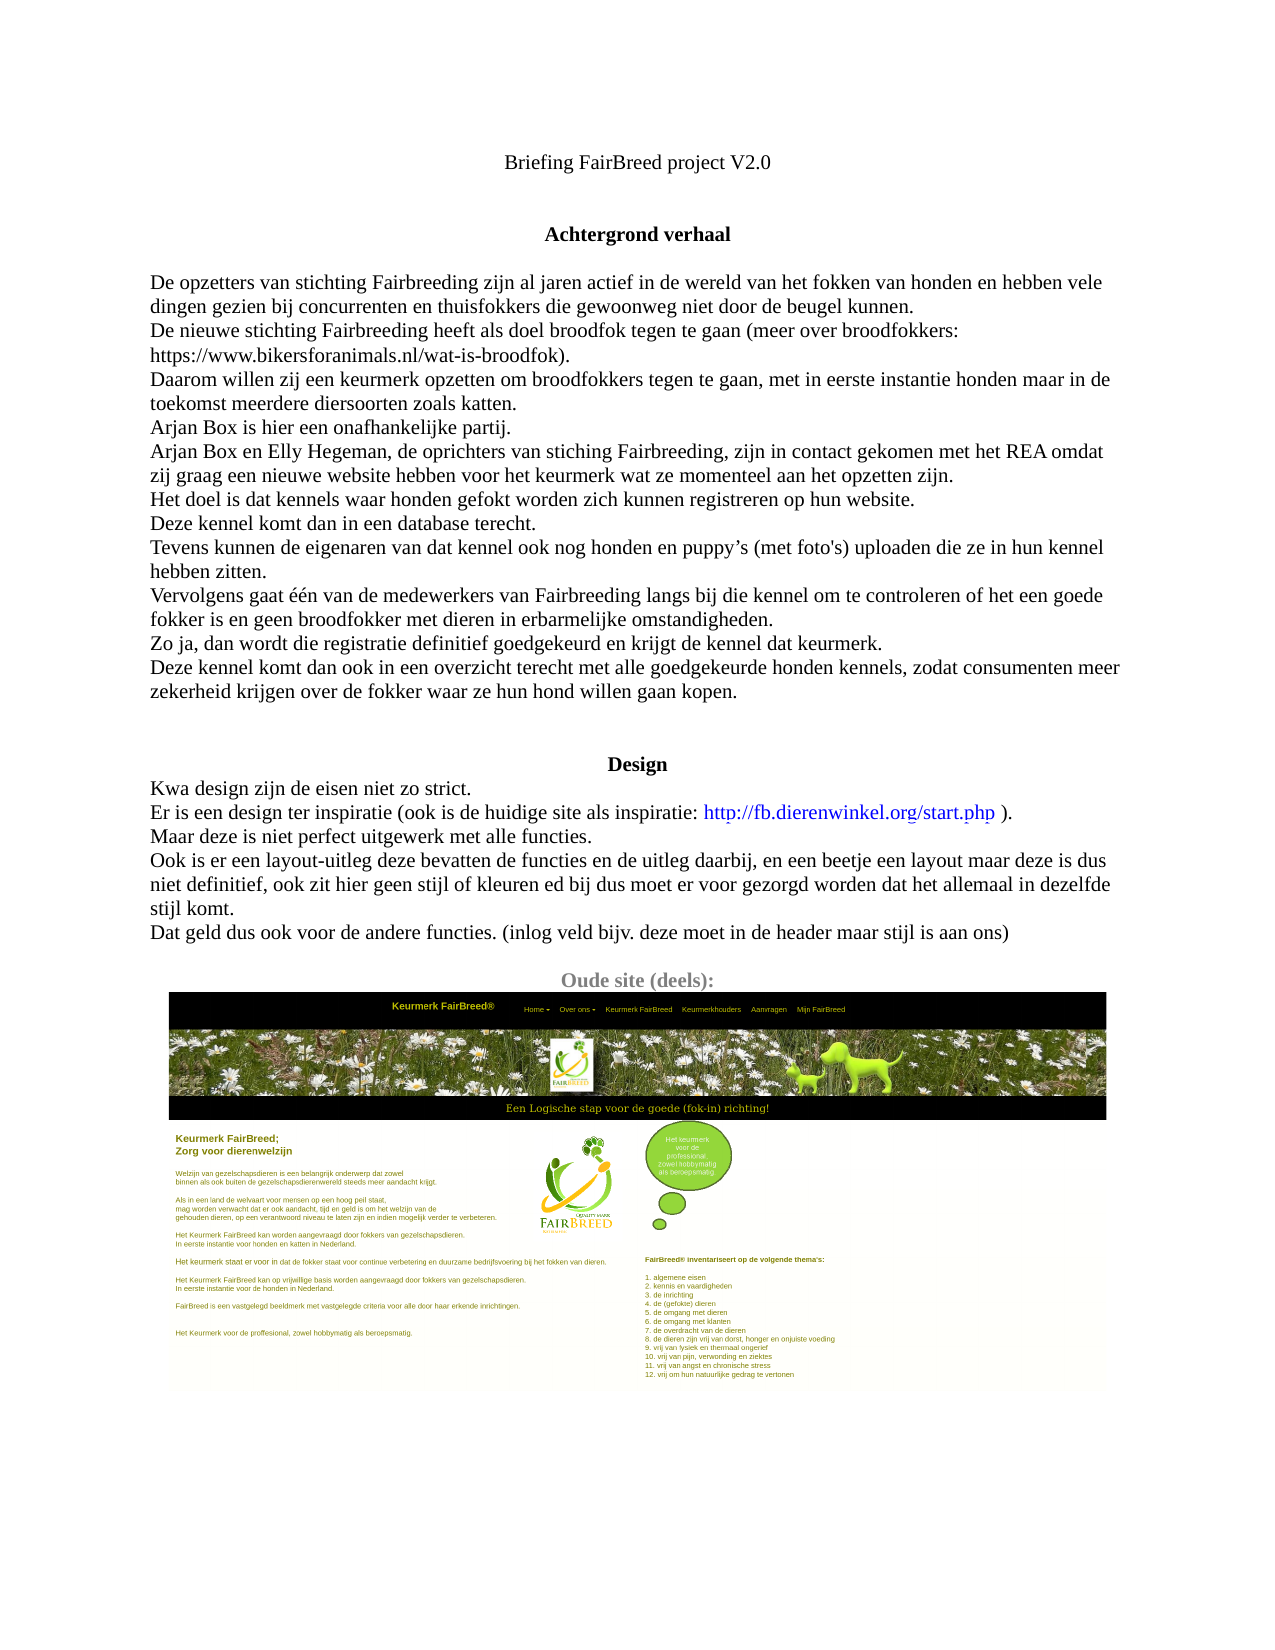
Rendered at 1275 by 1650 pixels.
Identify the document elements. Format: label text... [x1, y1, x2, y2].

text Dat geld dus ook voor de andere functies. (inlog veld bijv. deze moet in de header maar stijl is aan ons) [150, 920, 1125, 944]
text Achtergrond verhaal [150, 222, 1125, 246]
text Het doel is dat kennels waar honden gefokt worden zich kunnen registreren op hun website. [150, 487, 1125, 511]
text Design [150, 752, 1125, 776]
text Briefing FairBreed project V2.0 [150, 150, 1125, 174]
text De nieuwe stichting Fairbreeding heeft als doel broodfok tegen te gaan (meer over broodfokkers: https://www.bikersforanimals.nl/wat-is-broodfok). [150, 318, 1125, 367]
text Arjan Box en Elly Hegeman, de oprichters van stiching Fairbreeding, zijn in contact gekomen met het REA omdat zij graag een nieuwe website hebben voor het keurmerk wat ze momenteel aan het opzetten zijn. [150, 439, 1125, 487]
text Kwa design zijn de eisen niet zo strict. [150, 776, 1125, 800]
text Deze kennel komt dan in een database terecht. [150, 511, 1125, 535]
text Tevens kunnen de eigenaren van dat kennel ook nog honden en puppy’s (met foto's) uploaden die ze in hun kennel hebben zitten. [150, 535, 1125, 583]
text De opzetters van stichting Fairbreeding zijn al jaren actief in de wereld van het fokken van honden en hebben vele dingen gezien bij concurrenten en thuisfokkers die gewoonweg niet door de beugel kunnen. [150, 270, 1125, 318]
text Ook is er een layout-uitleg deze bevatten de functies en de uitleg daarbij, en een beetje een layout maar deze is dus niet definitief, ook zit hier geen stijl of kleuren ed bij dus moet er voor gezorgd worden dat het allemaal in dezelfde stijl komt. [150, 848, 1125, 920]
text Er is een design ter inspiratie (ook is de huidige site als inspiratie: http://fb.dierenwinkel.org/start.php ). [150, 800, 1125, 824]
text Arjan Box is hier een onafhankelijke partij. [150, 415, 1125, 439]
text Maar deze is niet perfect uitgewerk met alle functies. [150, 824, 1125, 848]
text Deze kennel komt dan ook in een overzicht terecht met alle goedgekeurde honden kennels, zodat consumenten meer zekerheid krijgen over de fokker waar ze hun hond willen gaan kopen. [150, 655, 1125, 703]
picture [168, 992, 1107, 1391]
text Daarom willen zij een keurmerk opzetten om broodfokkers tegen te gaan, met in eerste instantie honden maar in de toekomst meerdere diersoorten zoals katten. [150, 367, 1125, 415]
text Zo ja, dan wordt die registratie definitief goedgekeurd en krijgt de kennel dat keurmerk. [150, 631, 1125, 655]
text Oude site (deels): [150, 968, 1125, 992]
text Vervolgens gaat één van de medewerkers van Fairbreeding langs bij die kennel om te controleren of het een goede fokker is en geen broodfokker met dieren in erbarmelijke omstandigheden. [150, 583, 1125, 631]
